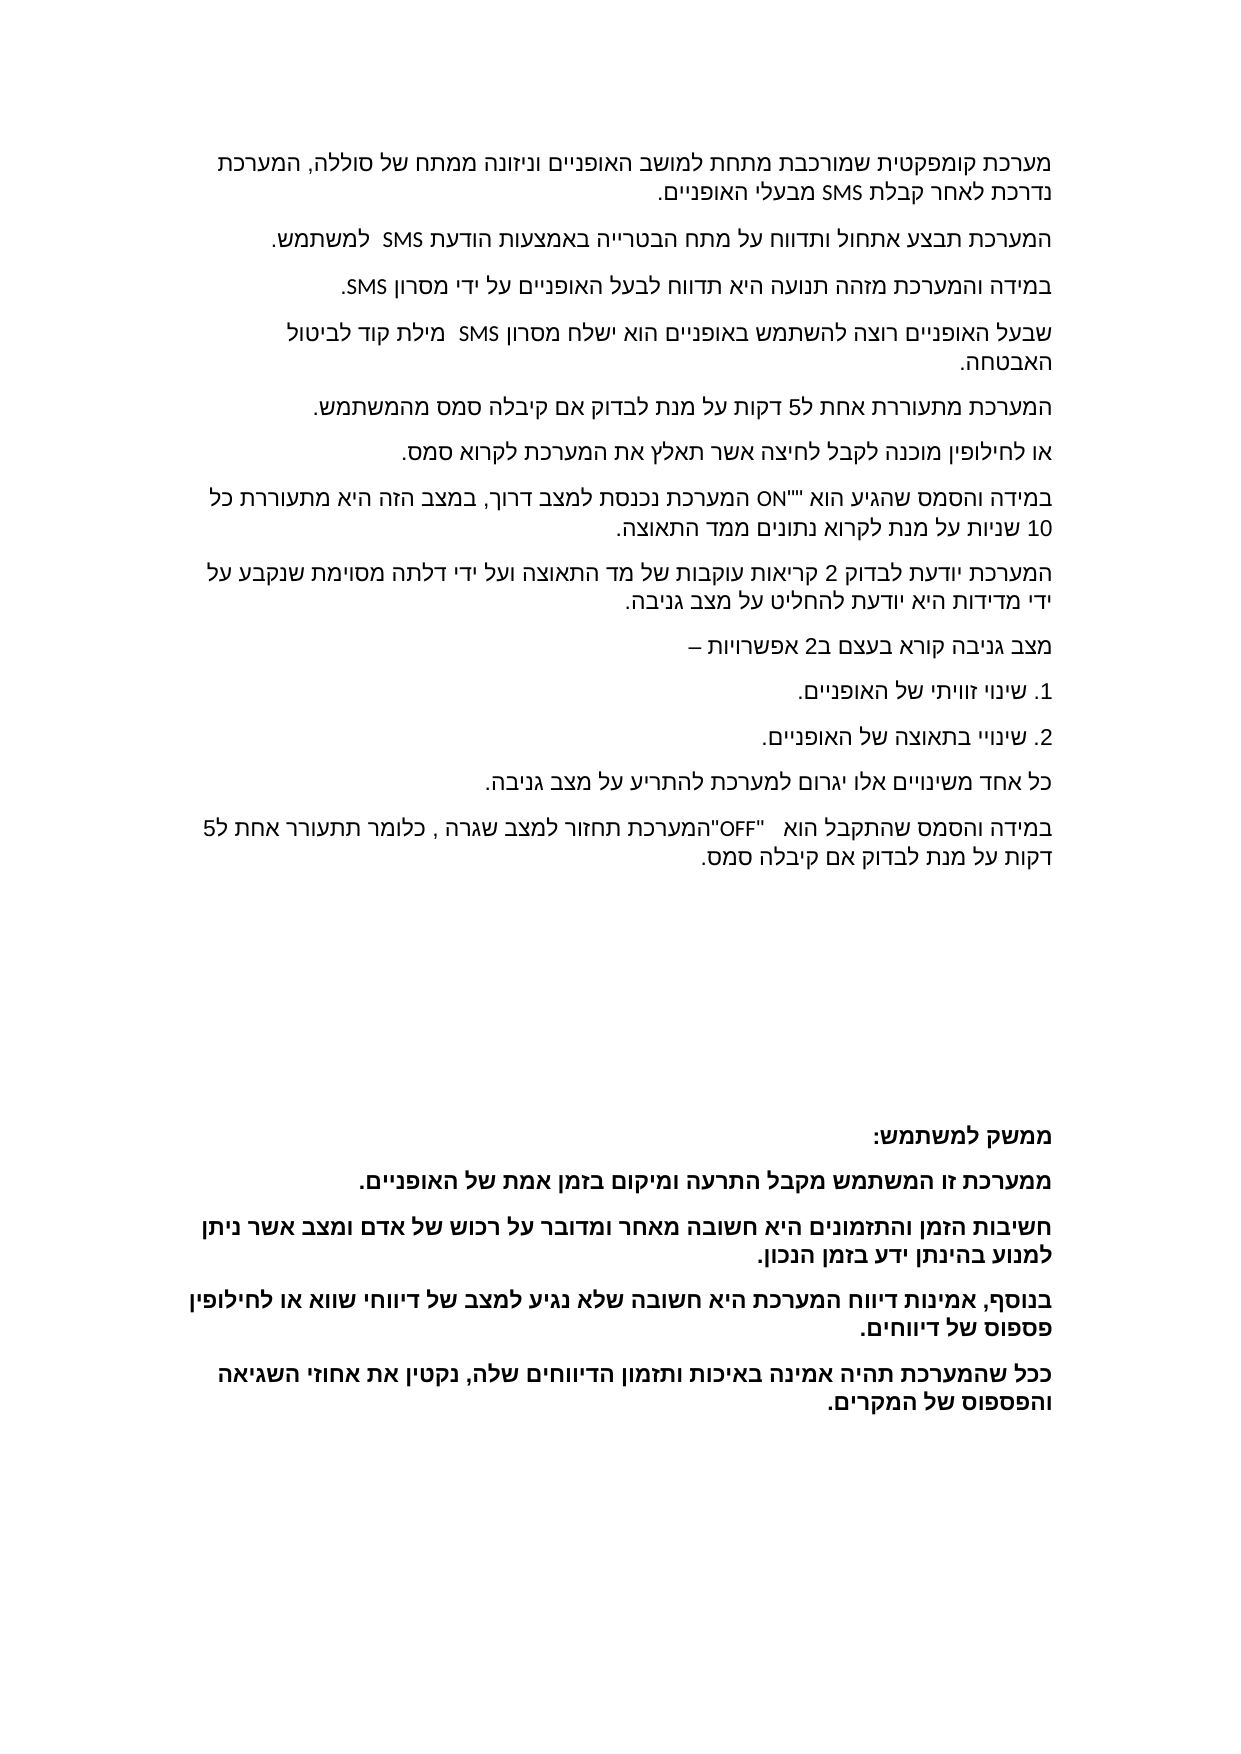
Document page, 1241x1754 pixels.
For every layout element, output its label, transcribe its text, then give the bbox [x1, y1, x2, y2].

text 2. שינויי בתאוצה של האופניים. [187, 723, 1053, 750]
text ככל שהמערכת תהיה אמינה באיכות ותזמון הדיווחים שלה, נקטין את אחוזי השגיאה והפספוס של המקרים. [187, 1361, 1053, 1415]
text 1. שינוי זוויתי של האופניים. [187, 678, 1053, 705]
text כל אחד משינויים אלו יגרום למערכת להתריע על מצב גניבה. [187, 768, 1053, 795]
text המערכת מתעוררת אחת ל5 דקות על מנת לבדוק אם קיבלה סמס מהמשתמש. [187, 394, 1053, 421]
text ממשק למשתמש: [187, 1123, 1053, 1149]
text המערכת יודעת לבדוק 2 קריאות עוקבות של מד התאוצה ועל ידי דלתה מסוימת שנקבע על ידי מדידות היא יודעת להחליט על מצב גניבה. [187, 560, 1053, 614]
text בנוסף, אמינות דיווח המערכת היא חשובה שלא נגיע למצב של דיווחי שווא או לחילופין פספוס של דיווחים. [187, 1287, 1053, 1342]
text במידה והסמס שהגיע הוא ""ON המערכת נכנסת למצב דרוך, במצב הזה היא מתעוררת כל 10 שניות על מנת לקרוא נתונים ממד התאוצה. [187, 484, 1053, 541]
text שבעל האופניים רוצה להשתמש באופניים הוא ישלח מסרון SMS מילת קוד לביטול האבטחה. [187, 319, 1053, 376]
text המערכת תבצע אתחול ותדווח על מתח הבטרייה באמצעות הודעת SMS למשתמש. [187, 225, 1053, 253]
text במידה והסמס שהתקבל הוא "OFF"המערכת תחזור למצב שגרה , כלומר תתעורר אחת ל5 דקות על מנת לבדוק אם קיבלה סמס. [187, 814, 1053, 870]
text חשיבות הזמן והתזמונים היא חשובה מאחר ומדובר על רכוש של אדם ומצב אשר ניתן למנוע בהינתן ידע בזמן הנכון. [187, 1213, 1053, 1268]
text ממערכת זו המשתמש מקבל התרעה ומיקום בזמן אמת של האופניים. [187, 1168, 1053, 1195]
text מצב גניבה קורא בעצם ב2 אפשרויות – [187, 633, 1053, 659]
text או לחילופין מוכנה לקבל לחיצה אשר תאלץ את המערכת לקרוא סמס. [187, 439, 1053, 466]
text מערכת קומפקטית שמורכבת מתחת למושב האופניים וניזונה ממתח של סוללה, המערכת נדרכת לאחר קבלת SMS מבעלי האופניים. [187, 150, 1053, 206]
text במידה והמערכת מזהה תנועה היא תדווח לבעל האופניים על ידי מסרון SMS. [187, 272, 1053, 300]
